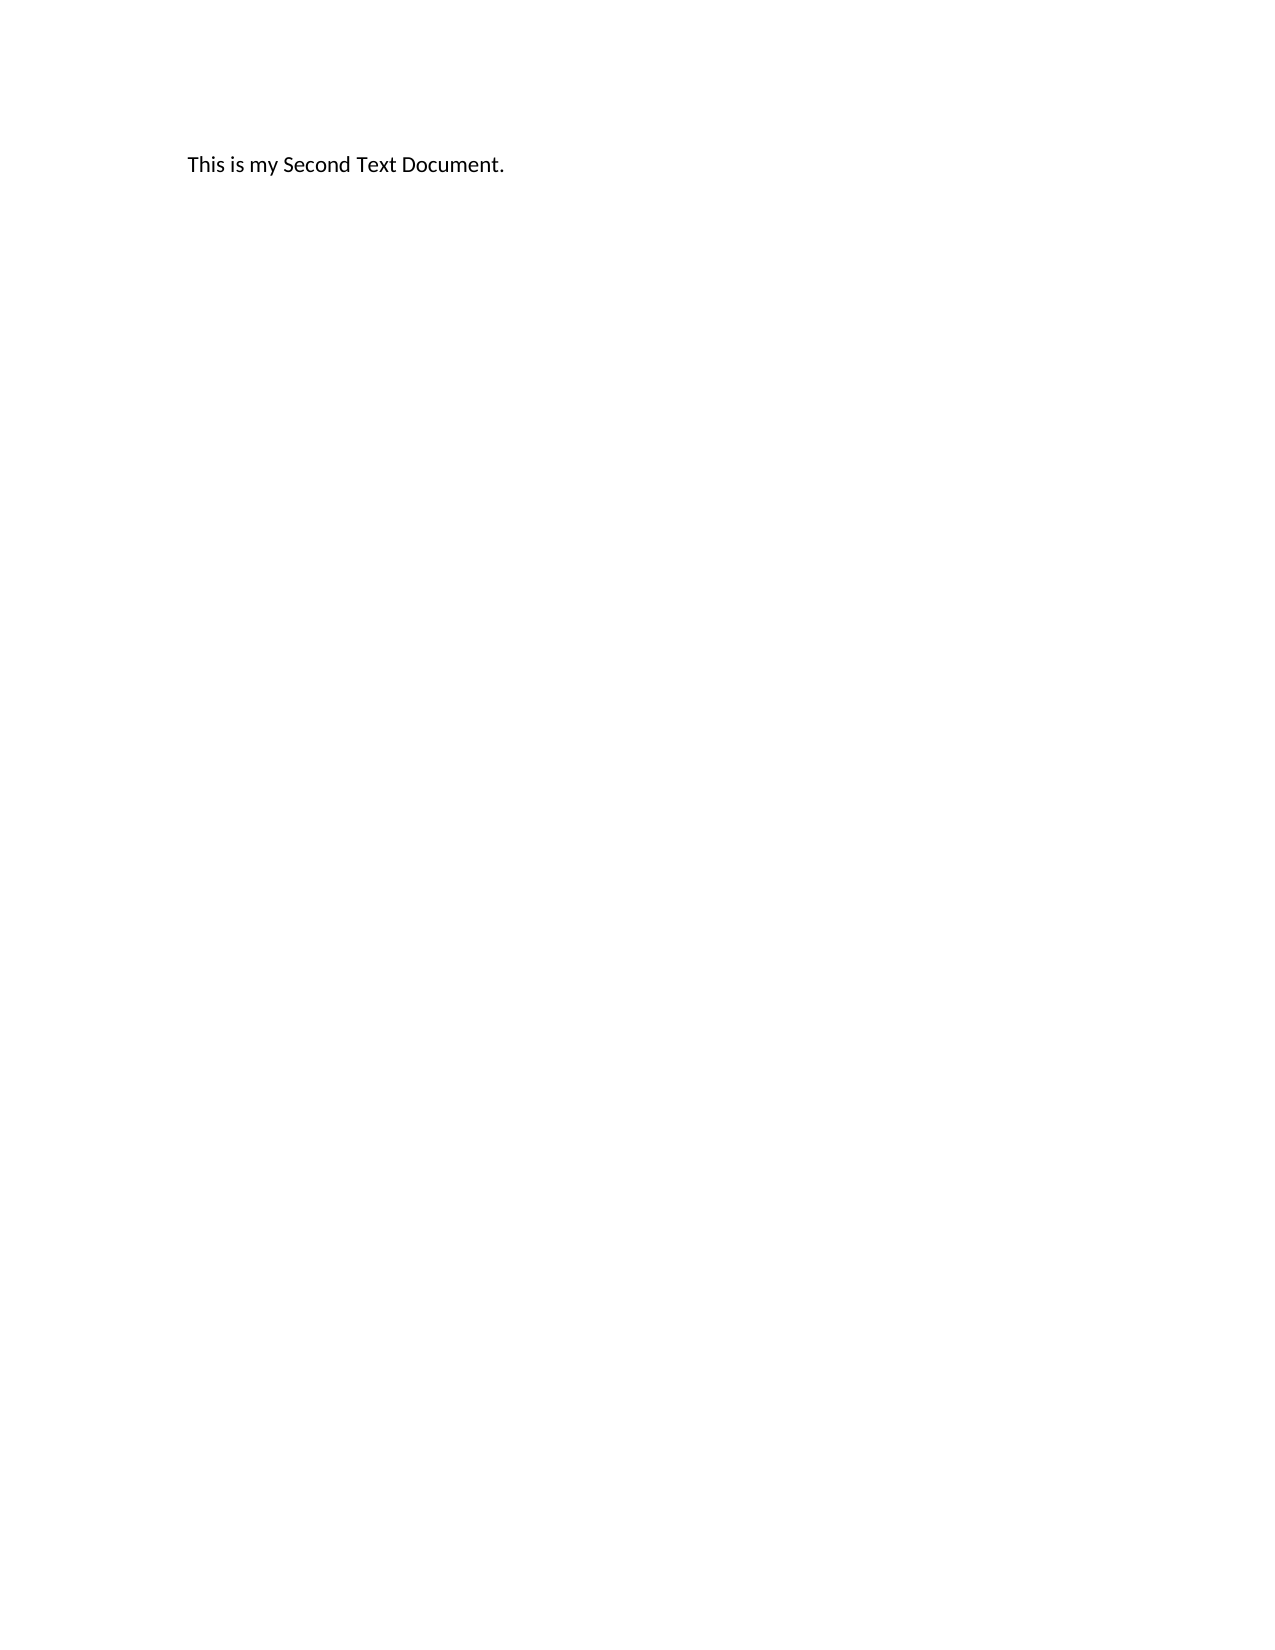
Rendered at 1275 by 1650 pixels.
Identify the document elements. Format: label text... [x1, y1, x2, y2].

text This is my Second Text Document. [187, 150, 1087, 178]
